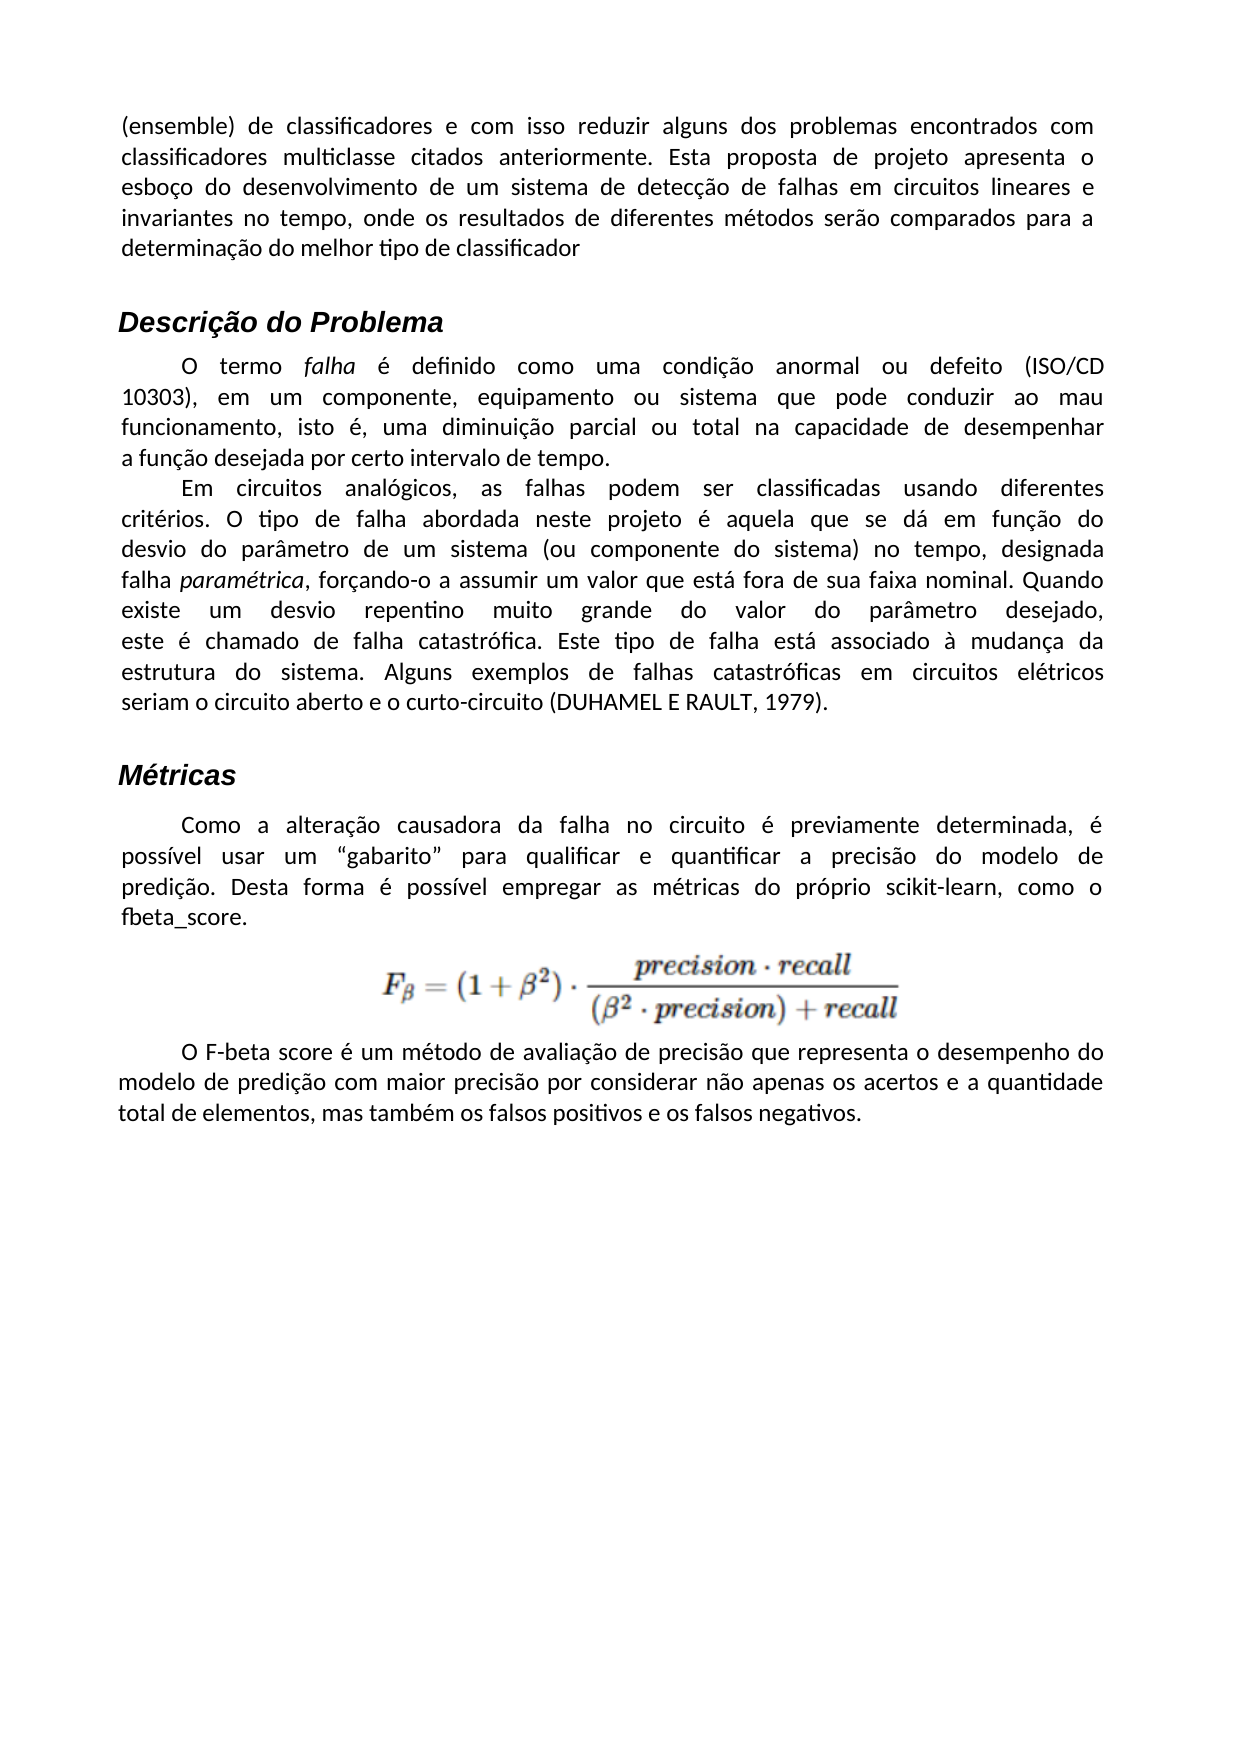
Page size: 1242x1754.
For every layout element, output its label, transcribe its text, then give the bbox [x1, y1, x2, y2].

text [121, 110, 1096, 263]
text O termo falha é definido como uma condição anormal ou defeito (ISO/CD 10303), em um componente, equipamento ou sistema que pode conduzir ao mau funcionamento, isto é, uma diminuição parcial ou total na capacidade de desempenhar a função desejada por certo intervalo de tempo. [121, 350, 1105, 472]
text Descrição do Problema [118, 305, 1135, 338]
text O F-beta score é um método de avaliação de precisão que representa o desempenho do modelo de predição com maior precisão por considerar não apenas os acertos e a quantidade total de elementos, mas também os falsos positivos e os falsos negativos. [118, 1036, 1105, 1127]
text Como a alteração causadora da falha no circuito é previamente determinada, é possível usar um “gabarito” para qualificar e quantificar a precisão do modelo de predição. Desta forma é possível empregar as métricas do próprio scikit-learn, como o fbeta_score. [121, 810, 1104, 932]
picture [379, 937, 907, 1036]
text Em circuitos analógicos, as falhas podem ser classificadas usando diferentes critérios. O tipo de falha abordada neste projeto é aquela que se dá em função do desvio do parâmetro de um sistema (ou componente do sistema) no tempo, designada falha paramétrica, forçando-o a assumir um valor que está fora de sua faixa nominal. Quando existe um desvio repentino muito grande do valor do parâmetro desejado, este é chamado de falha catastrófica. Este tipo de falha está associado à mudança da estrutura do sistema. Alguns exemplos de falhas catastróficas em circuitos elétricos seriam o circuito aberto e o curto-circuito (DUHAMEL E RAULT, 1979). [121, 472, 1105, 717]
text Métricas [118, 758, 1135, 792]
